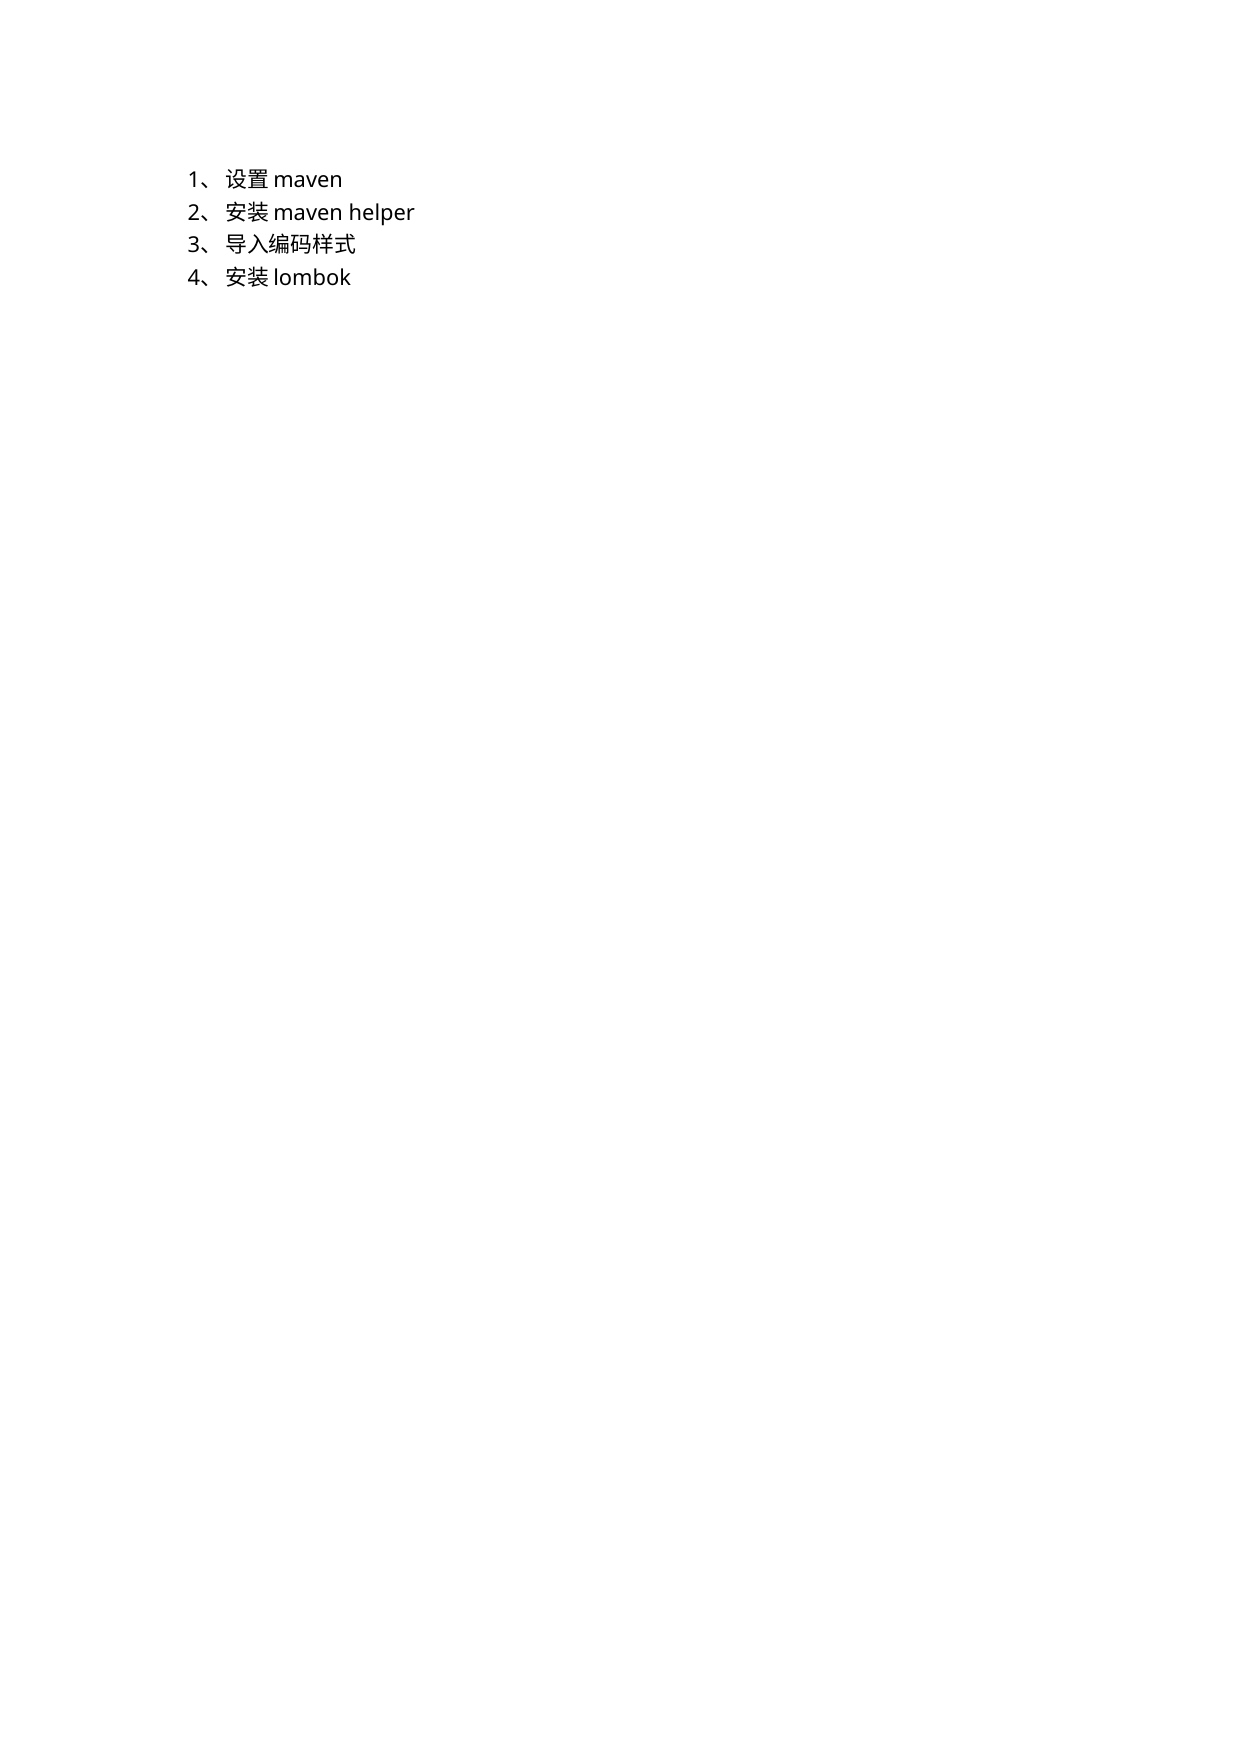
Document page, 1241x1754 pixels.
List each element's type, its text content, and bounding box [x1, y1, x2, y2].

list 设置maven [187, 162, 1053, 194]
list 导入编码样式 [187, 227, 1053, 259]
list 安装lombok [187, 259, 1053, 292]
list 安装maven helper [187, 194, 1053, 227]
